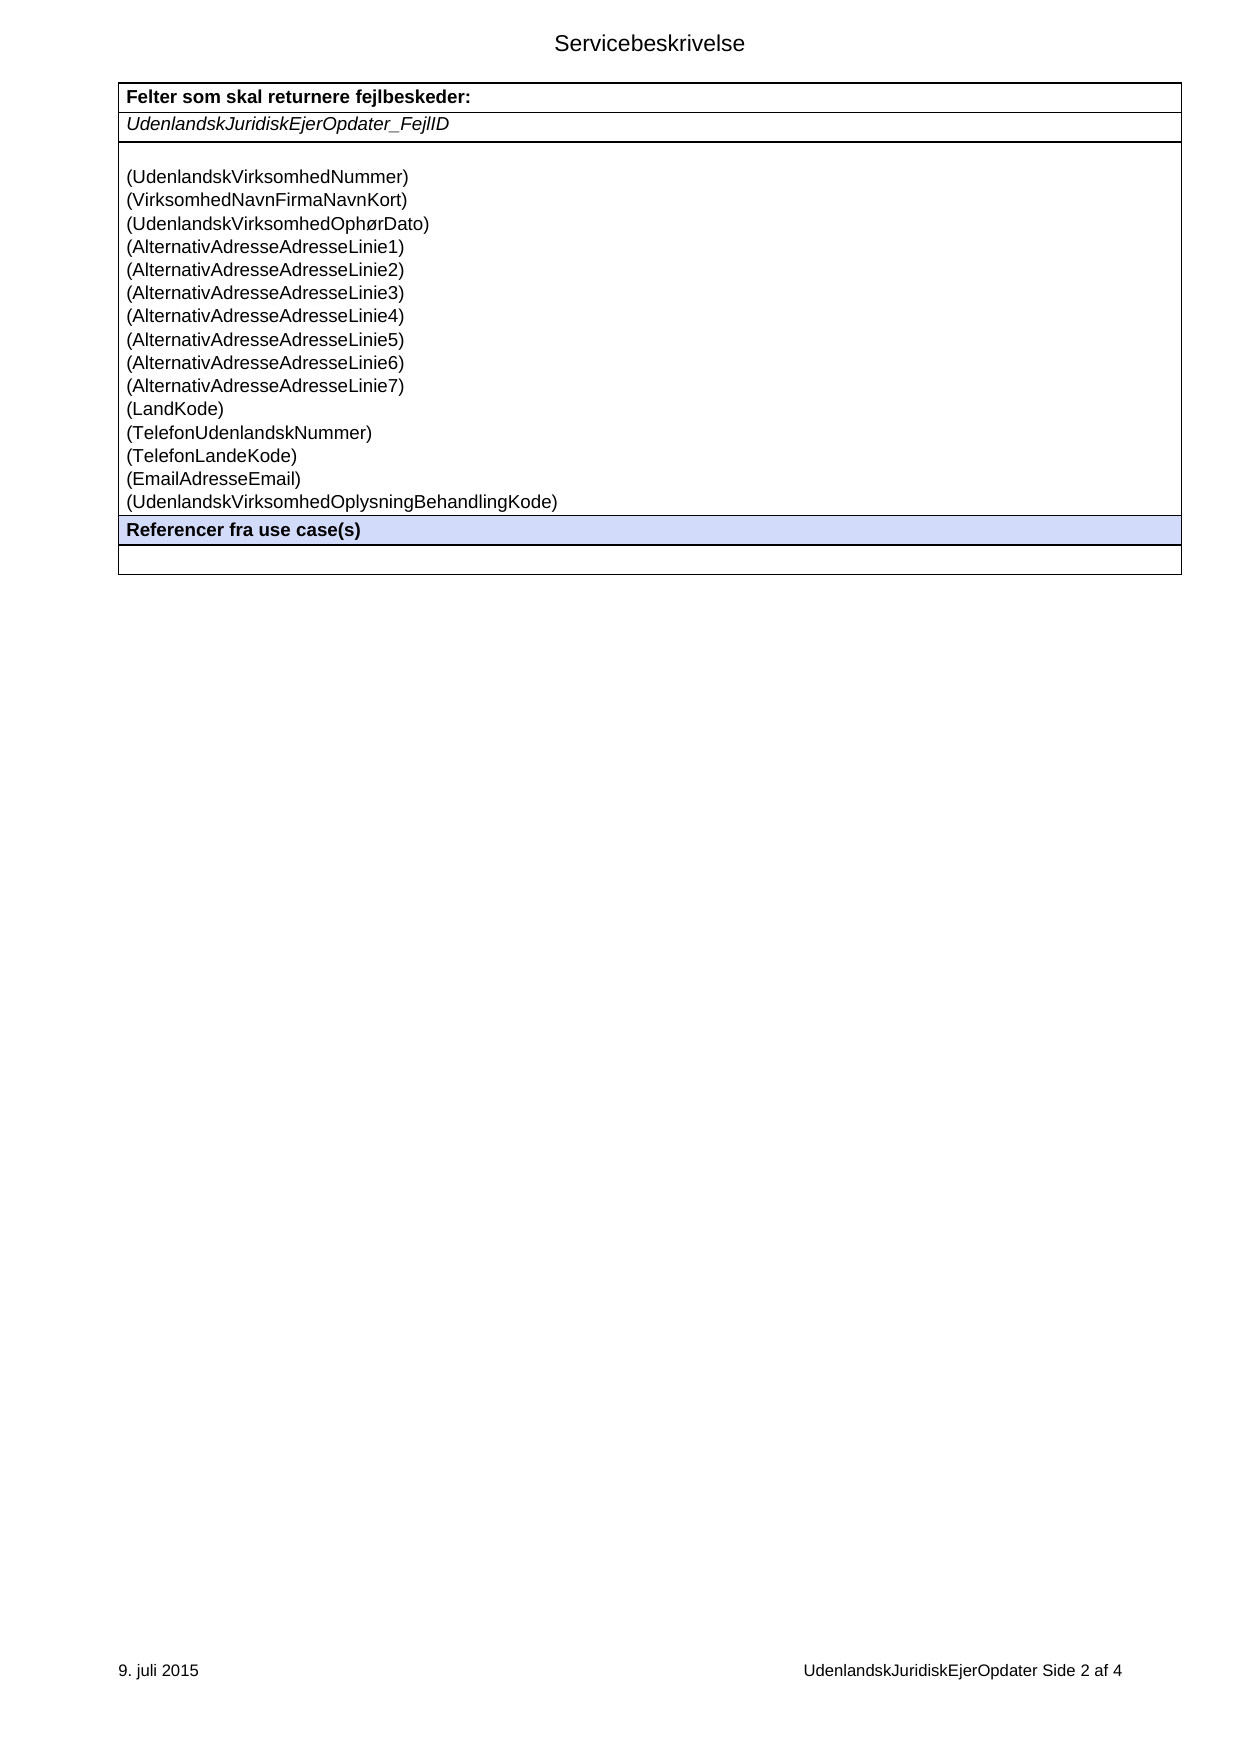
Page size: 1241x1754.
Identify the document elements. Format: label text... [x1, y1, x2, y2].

table_cell UdenlandskJuridiskEjerOpdater_FejlID [119, 113, 1181, 141]
table_cell [119, 546, 1181, 574]
table_cell Referencer fra use case(s) [119, 516, 1181, 544]
table_cell (UdenlandskVirksomhedNummer) (VirksomhedNavnFirmaNavnKort) (UdenlandskVirksomhedOphørDato) (AlternativAdresseAdresseLinie1) (AlternativAdresseAdresseLinie2) (AlternativAdresseAdresseLinie3) (AlternativAdresseAdresseLinie4) (AlternativAdresseAdresseLinie5) (AlternativAdresseAdresseLinie6) (AlternativAdresseAdresseLinie7) (LandKode) (TelefonUdenlandskNummer) (TelefonLandeKode) (EmailAdresseEmail) (UdenlandskVirksomhedOplysningBehandlingKode) [119, 143, 1181, 515]
table_cell Felter som skal returnere fejlbeskeder: [119, 84, 1181, 112]
